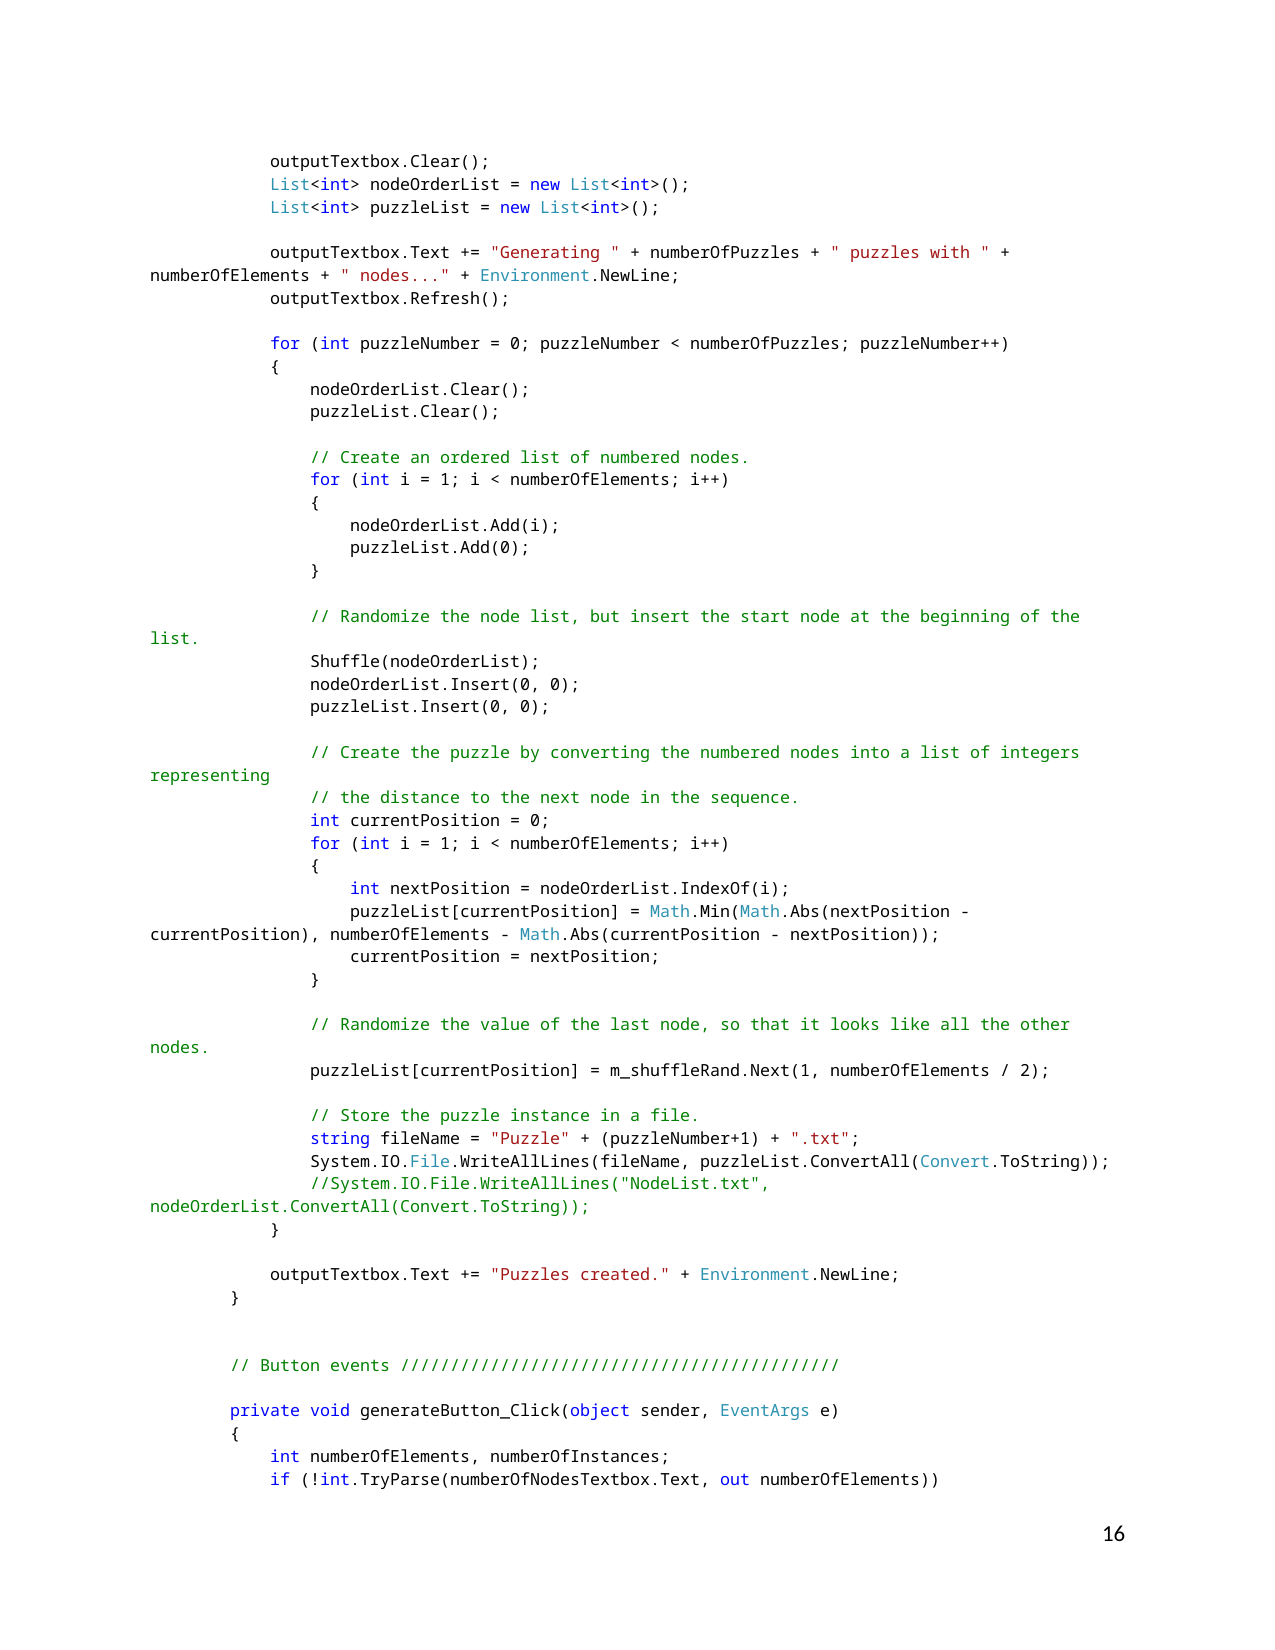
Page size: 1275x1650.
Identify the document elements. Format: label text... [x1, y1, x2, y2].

text for (int i = 1; i < numberOfElements; i++) [150, 468, 1125, 491]
text List<int> nodeOrderList = new List<int>(); [150, 173, 1125, 195]
text nodeOrderList.Insert(0, 0); [150, 672, 1125, 695]
text { [150, 354, 1125, 377]
text } [150, 967, 1125, 990]
text System.IO.File.WriteAllLines(fileName, puzzleList.ConvertAll(Convert.ToString)); [150, 1149, 1125, 1172]
text // Create the puzzle by converting the numbered nodes into a list of integers representing [150, 740, 1125, 786]
text { [150, 1422, 1125, 1444]
text { [150, 854, 1125, 877]
text for (int i = 1; i < numberOfElements; i++) [150, 831, 1125, 854]
text nodeOrderList.Add(i); [150, 513, 1125, 536]
text outputTextbox.Clear(); [150, 150, 1125, 173]
text puzzleList[currentPosition] = Math.Min(Math.Abs(nextPosition - currentPosition), numberOfElements - Math.Abs(currentPosition - nextPosition)); [150, 899, 1125, 945]
text outputTextbox.Refresh(); [150, 286, 1125, 309]
text puzzleList[currentPosition] = m_shuffleRand.Next(1, numberOfElements / 2); [150, 1058, 1125, 1081]
text puzzleList.Add(0); [150, 536, 1125, 559]
text // Randomize the node list, but insert the start node at the beginning of the list. [150, 604, 1125, 649]
text Shuffle(nodeOrderList); [150, 649, 1125, 672]
text } [150, 1285, 1125, 1308]
text } [150, 559, 1125, 581]
text } [150, 1217, 1125, 1240]
text if (!int.TryParse(numberOfNodesTextbox.Text, out numberOfElements)) [150, 1467, 1125, 1490]
text // Button events //////////////////////////////////////////// [150, 1353, 1125, 1376]
text for (int puzzleNumber = 0; puzzleNumber < numberOfPuzzles; puzzleNumber++) [150, 332, 1125, 354]
text nodeOrderList.Clear(); [150, 377, 1125, 400]
text // Create an ordered list of numbered nodes. [150, 445, 1125, 468]
text private void generateButton_Click(object sender, EventArgs e) [150, 1399, 1125, 1422]
text currentPosition = nextPosition; [150, 945, 1125, 967]
text // Store the puzzle instance in a file. [150, 1104, 1125, 1126]
text // the distance to the next node in the sequence. [150, 786, 1125, 808]
text puzzleList.Insert(0, 0); [150, 695, 1125, 718]
text outputTextbox.Text += "Generating " + numberOfPuzzles + " puzzles with " + numberOfElements + " nodes..." + Environment.NewLine; [150, 241, 1125, 286]
text // Randomize the value of the last node, so that it looks like all the other nodes. [150, 1013, 1125, 1058]
text outputTextbox.Text += "Puzzles created." + Environment.NewLine; [150, 1263, 1125, 1285]
text int nextPosition = nodeOrderList.IndexOf(i); [150, 877, 1125, 899]
text string fileName = "Puzzle" + (puzzleNumber+1) + ".txt"; [150, 1126, 1125, 1149]
text puzzleList.Clear(); [150, 400, 1125, 422]
text { [150, 491, 1125, 513]
text //System.IO.File.WriteAllLines("NodeList.txt", nodeOrderList.ConvertAll(Convert.ToString)); [150, 1172, 1125, 1217]
text int numberOfElements, numberOfInstances; [150, 1444, 1125, 1467]
text List<int> puzzleList = new List<int>(); [150, 195, 1125, 218]
text int currentPosition = 0; [150, 808, 1125, 831]
